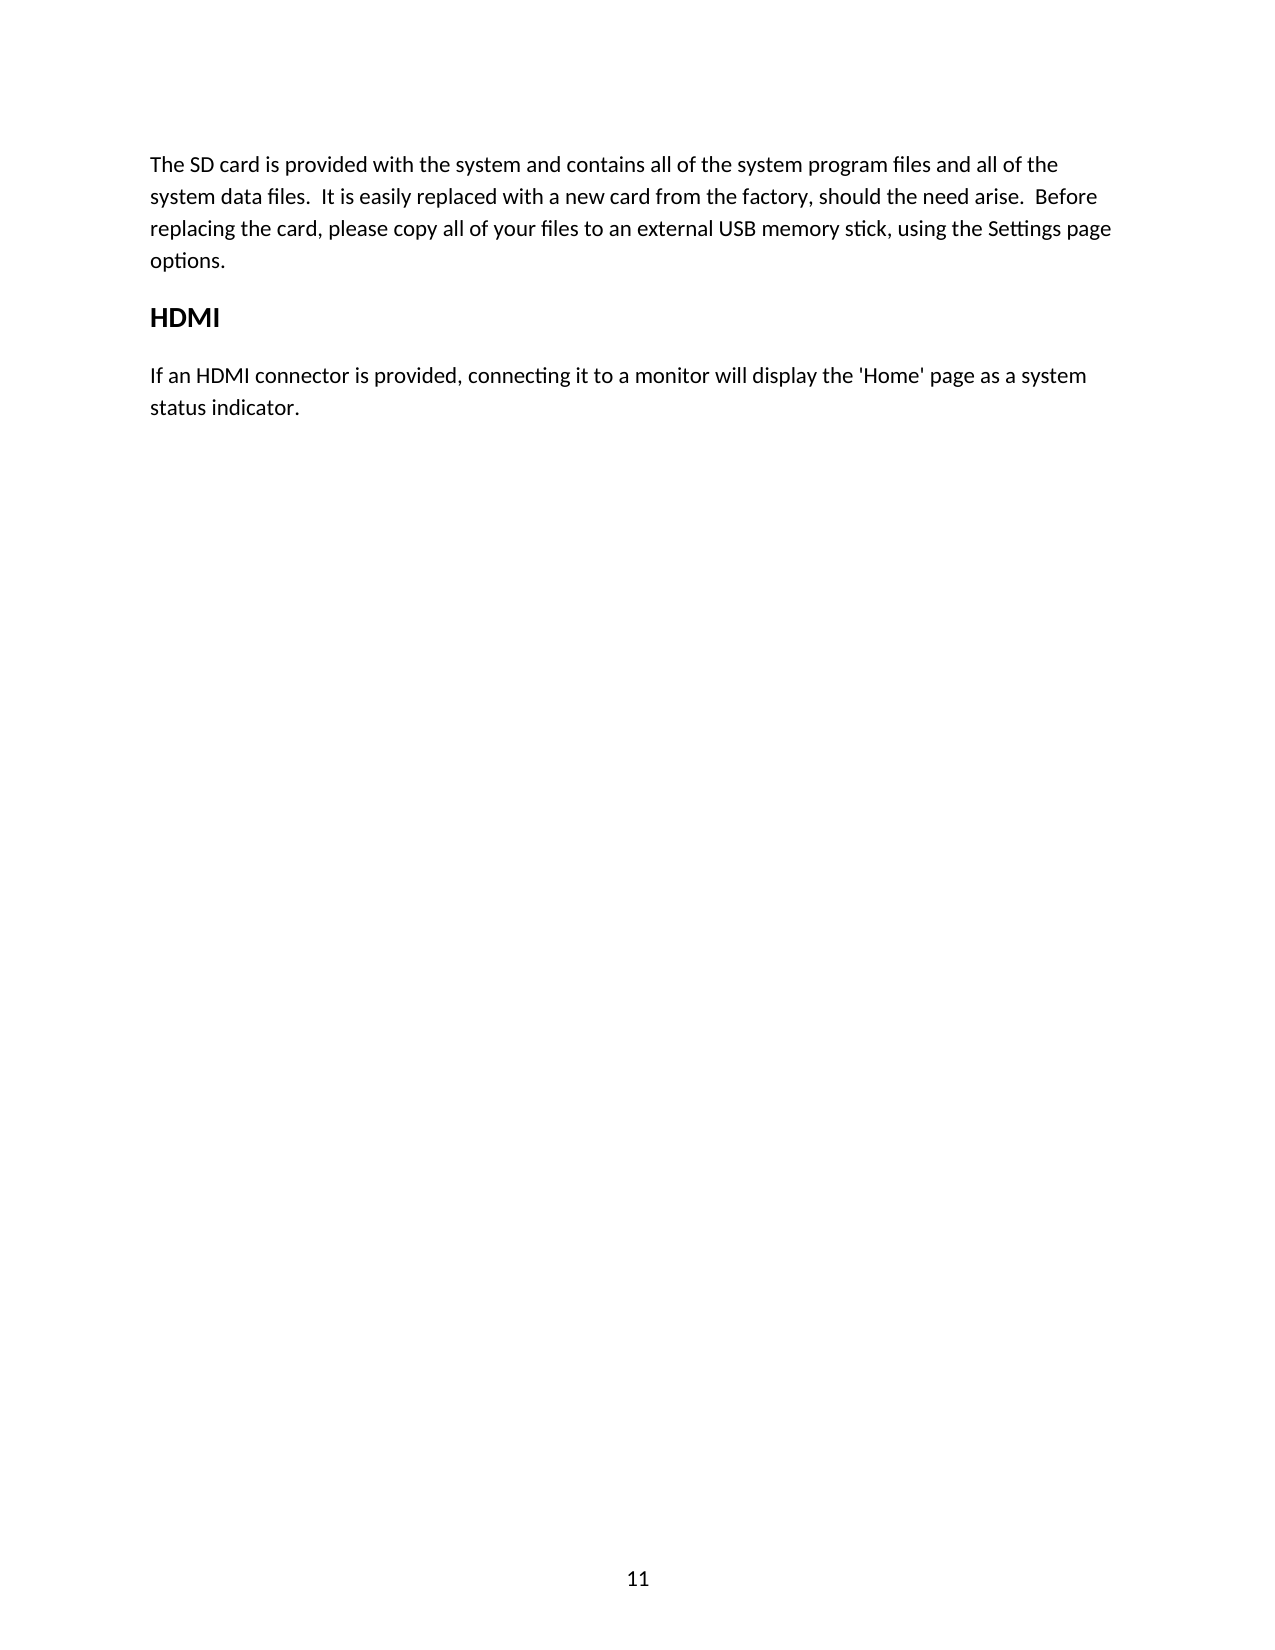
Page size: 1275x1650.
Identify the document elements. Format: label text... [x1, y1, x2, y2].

text If an HDMI connector is provided, connecting it to a monitor will display the 'Home' page as a system status indicator. [150, 361, 1125, 422]
text HDMI [150, 299, 1125, 335]
text The SD card is provided with the system and contains all of the system program files and all of the system data files. It is easily replaced with a new card from the factory, should the need arise. Before replacing the card, please copy all of your files to an external USB memory stick, using the Settings page options. [150, 150, 1125, 274]
